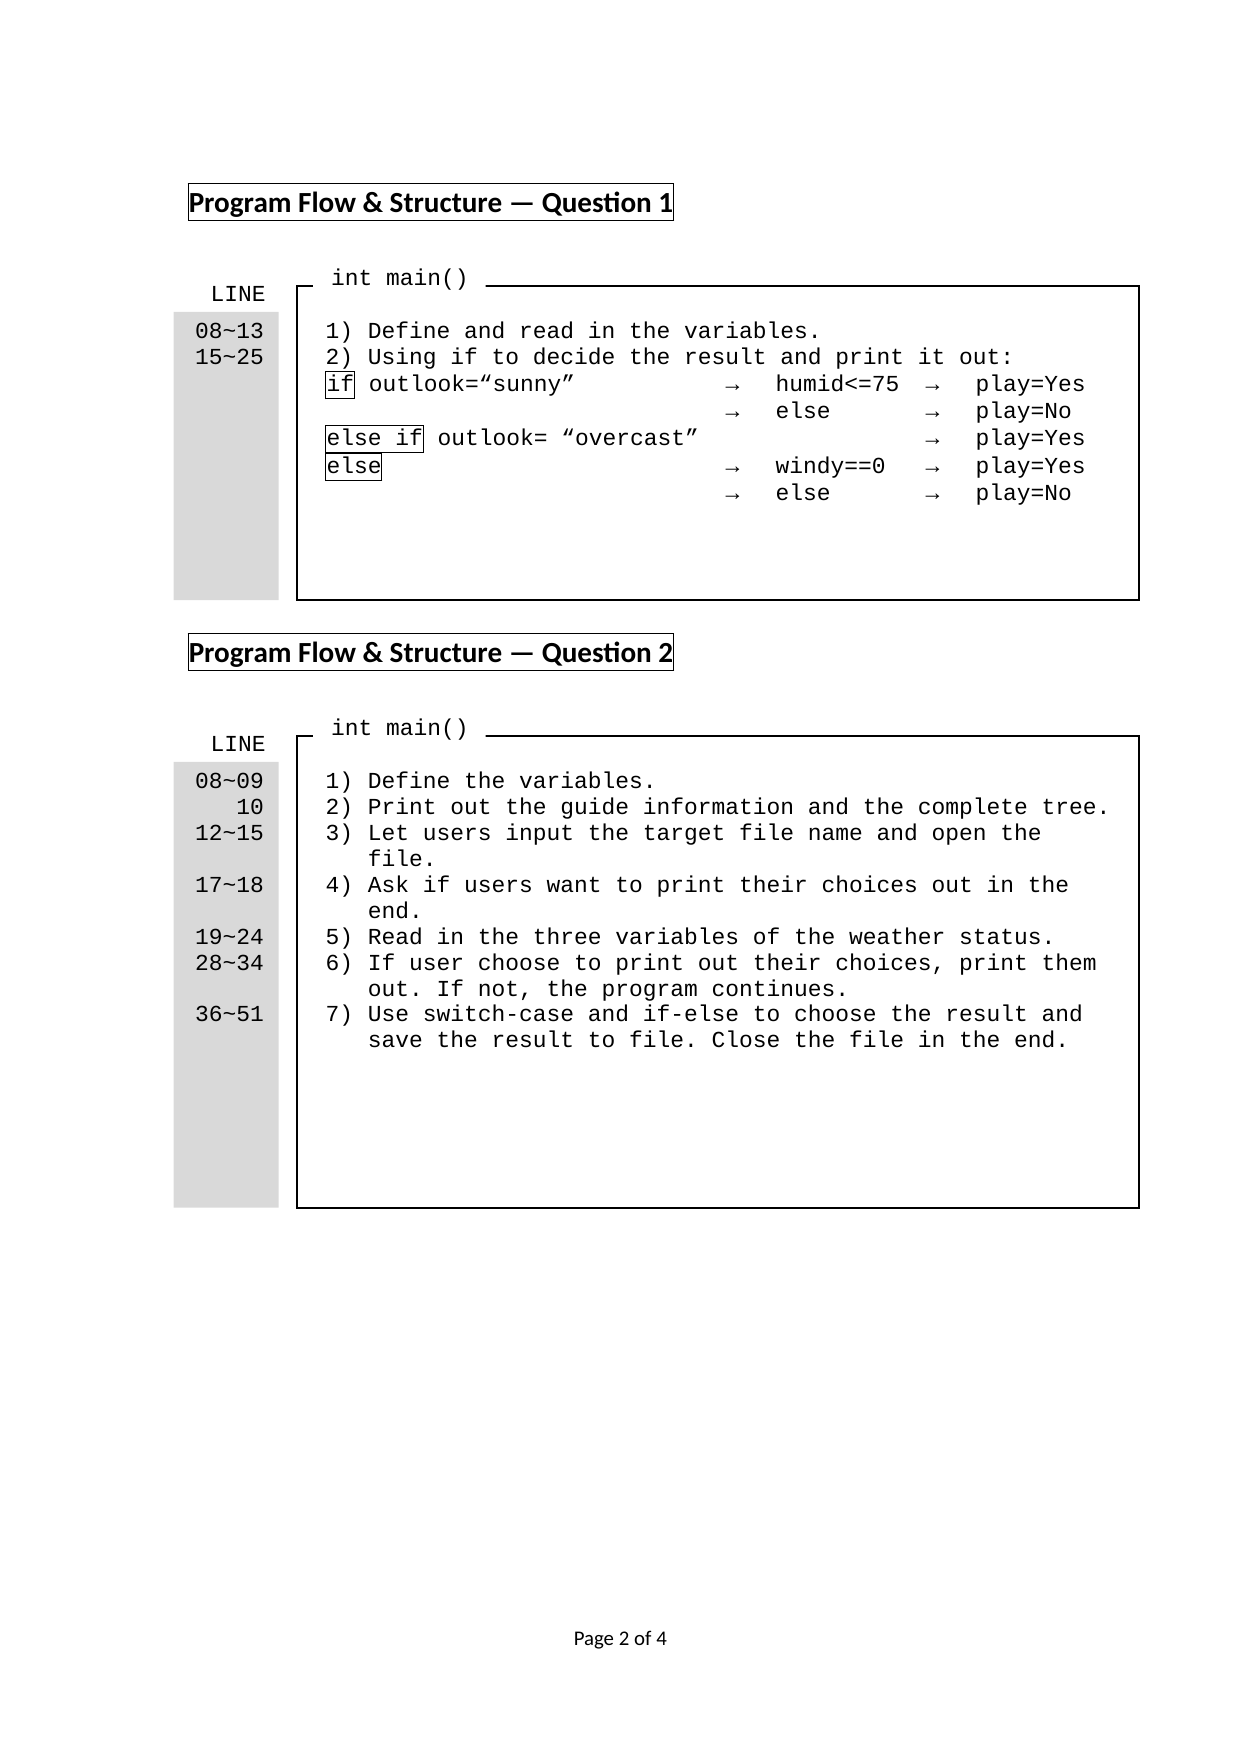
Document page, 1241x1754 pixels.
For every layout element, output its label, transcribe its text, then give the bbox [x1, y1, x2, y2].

text Program Flow & Structure — Question 2 [187, 614, 1053, 689]
list LINE [187, 727, 313, 764]
text Program Flow & Structure — Question 1 [187, 164, 1053, 239]
list LINE [187, 277, 313, 314]
